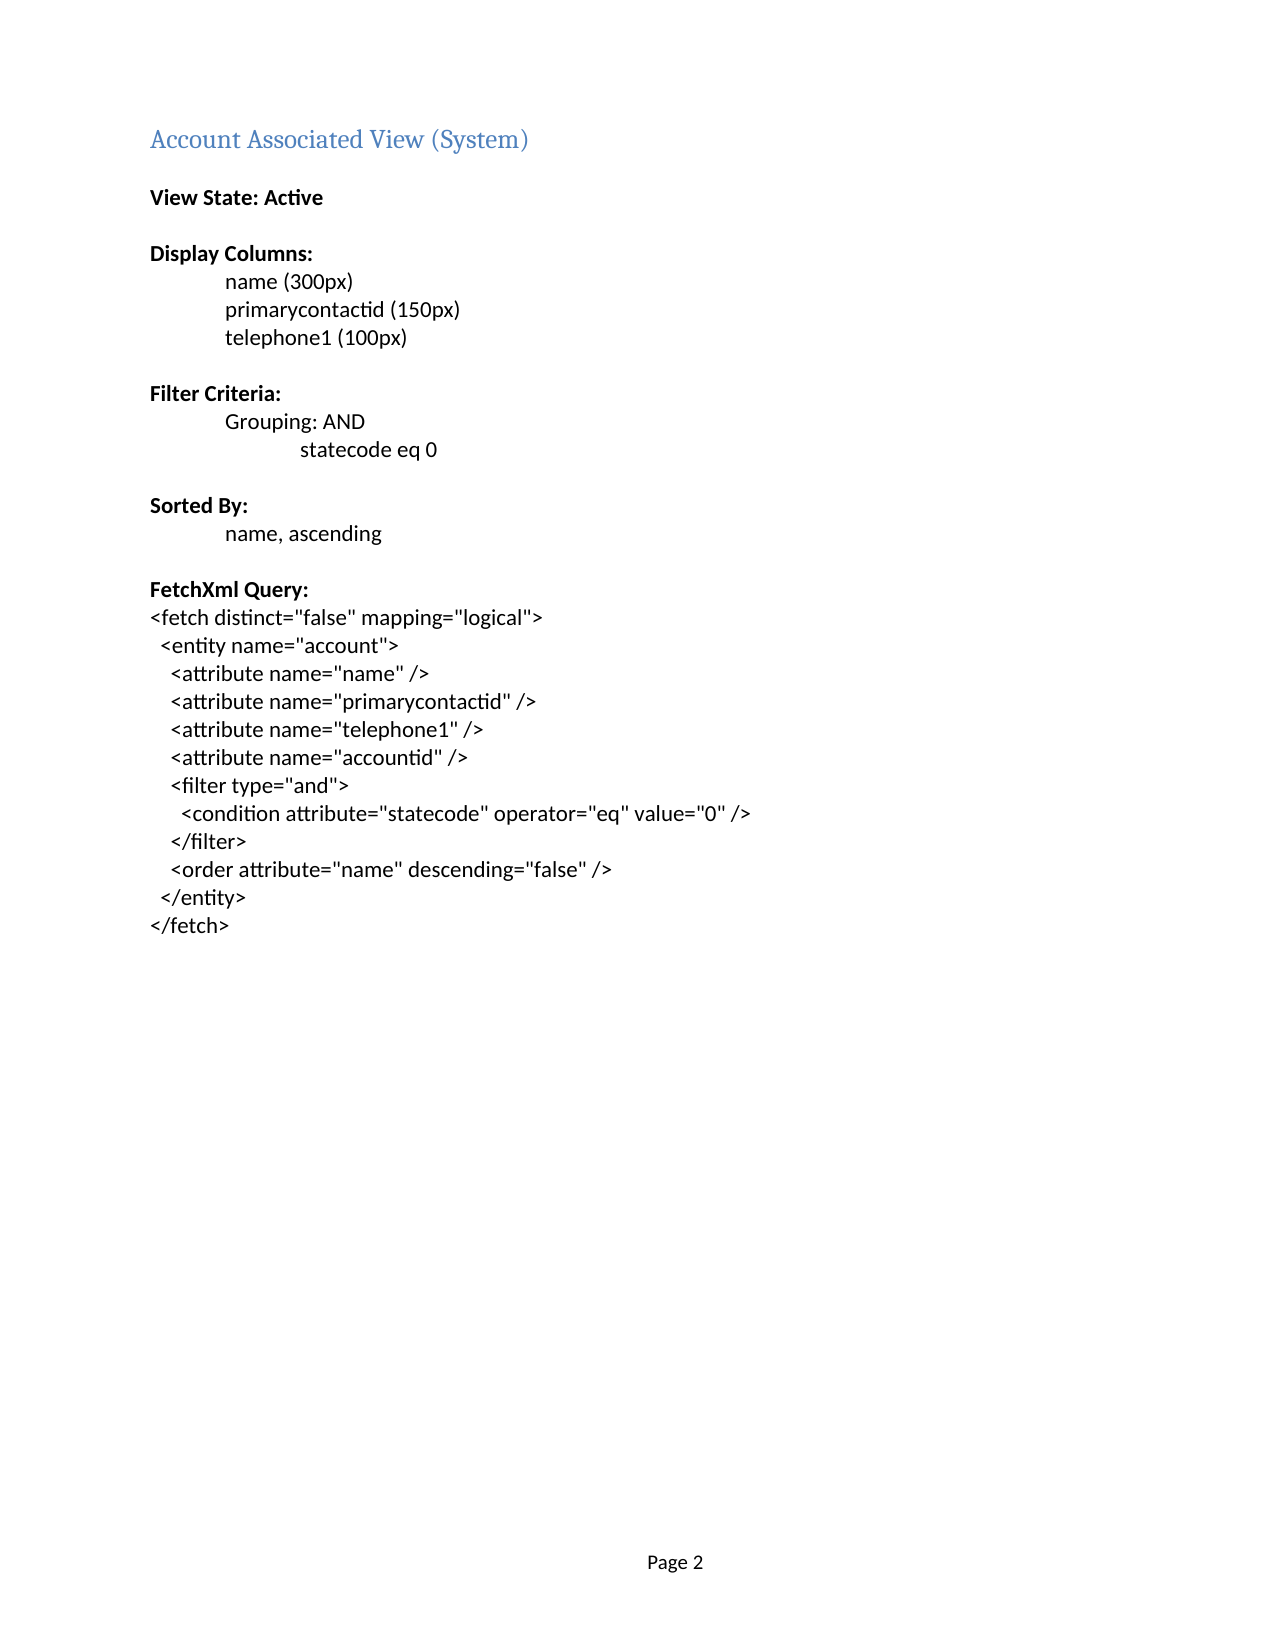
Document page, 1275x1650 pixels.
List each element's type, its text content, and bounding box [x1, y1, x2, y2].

text <attribute name="primarycontactid" /> [150, 687, 1200, 715]
text FetchXml Query: [150, 575, 1200, 603]
text name, ascending [150, 519, 1200, 547]
text <attribute name="name" /> [150, 659, 1200, 687]
text Filter Criteria: [150, 379, 1200, 407]
text <attribute name="telephone1" /> [150, 715, 1200, 743]
text View State: Active [150, 183, 1200, 211]
text <entity name="account"> [150, 631, 1200, 659]
text statecode eq 0 [150, 435, 1200, 463]
text name (300px) [150, 267, 1200, 295]
text Sorted By: [150, 491, 1200, 519]
text Grouping: AND [150, 407, 1200, 435]
text <fetch distinct="false" mapping="logical"> [150, 603, 1200, 631]
text </filter> [150, 827, 1200, 856]
text Display Columns: [150, 239, 1200, 267]
text <order attribute="name" descending="false" /> [150, 856, 1200, 883]
text <condition attribute="statecode" operator="eq" value="0" /> [150, 799, 1200, 827]
text </entity> [150, 883, 1200, 912]
text </fetch> [150, 912, 1200, 939]
text primarycontactid (150px) [150, 295, 1200, 323]
text <attribute name="accountid" /> [150, 743, 1200, 771]
text <filter type="and"> [150, 771, 1200, 799]
text telephone1 (100px) [150, 323, 1200, 351]
subtitle Account Associated View (System) [150, 124, 1200, 155]
